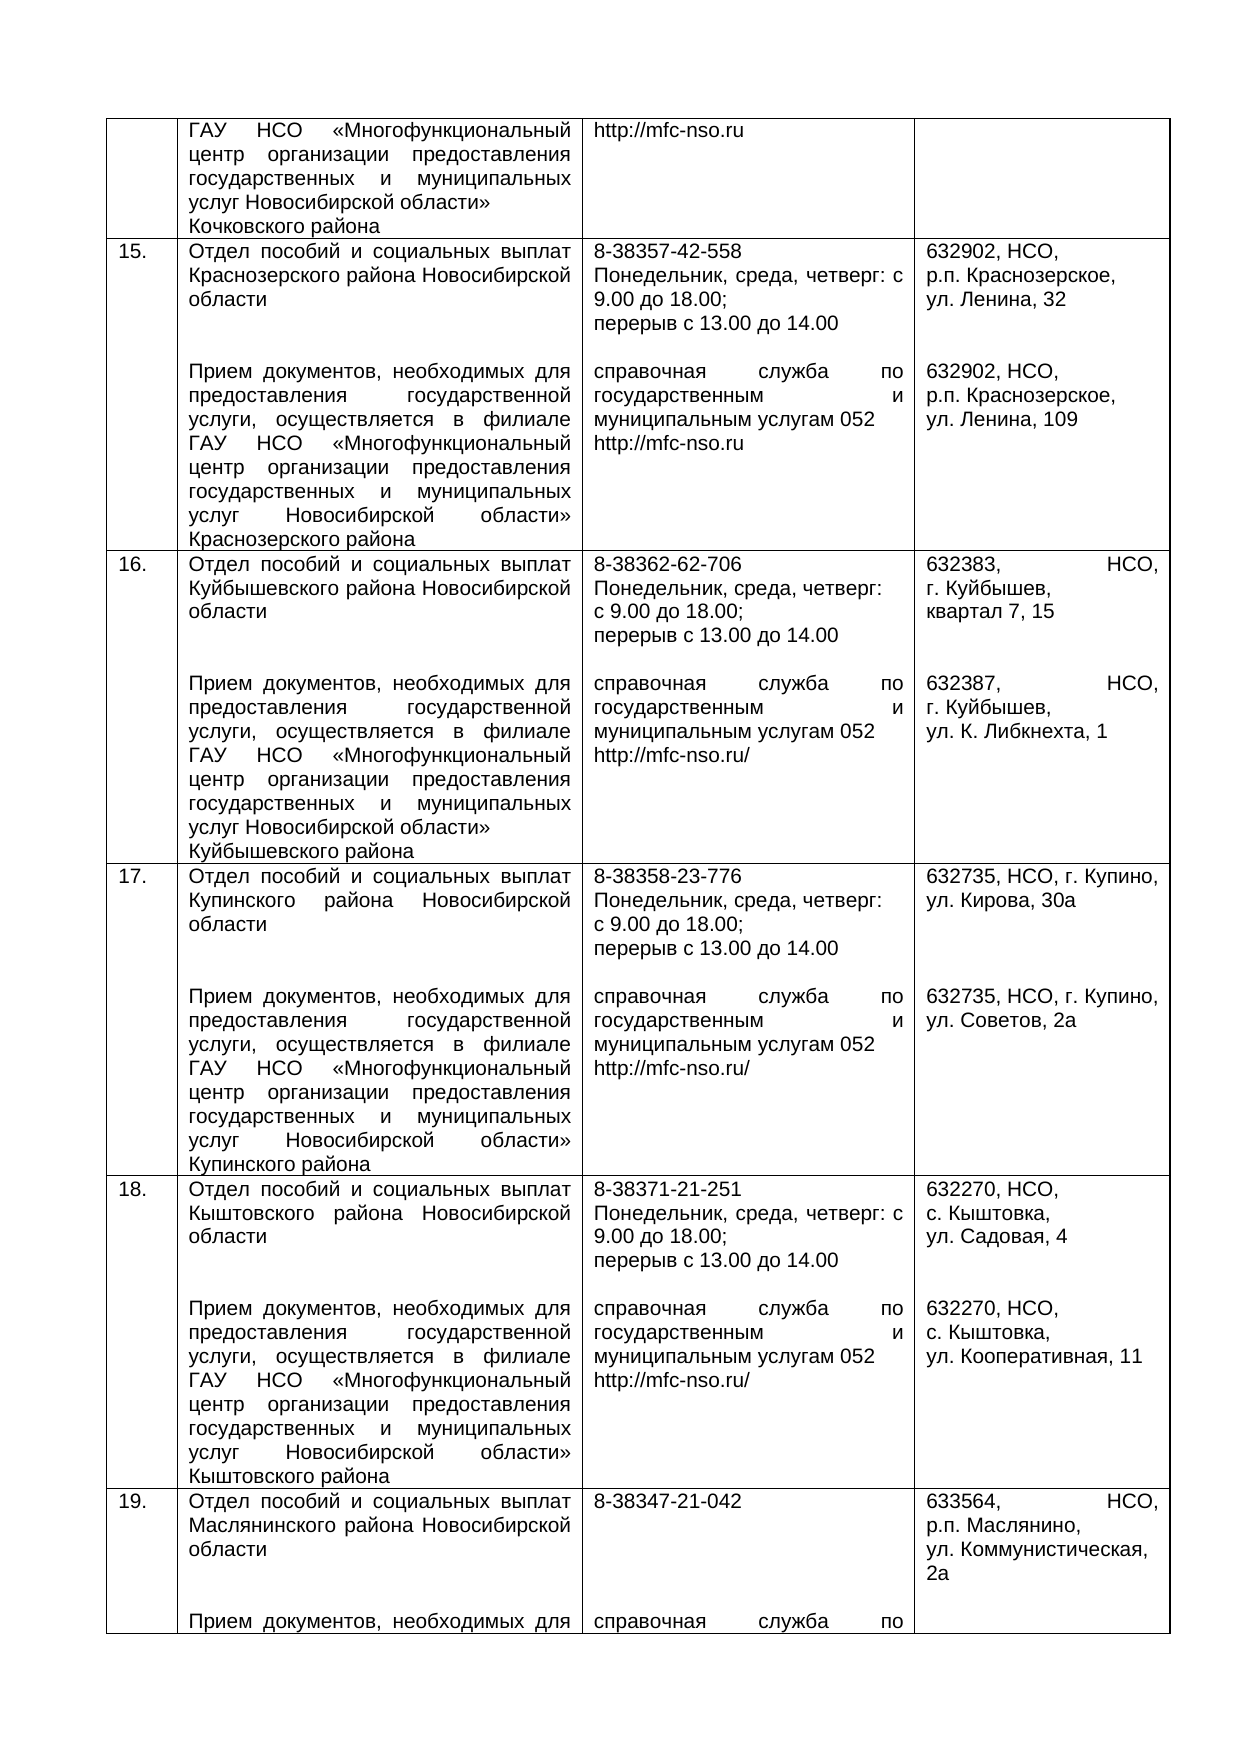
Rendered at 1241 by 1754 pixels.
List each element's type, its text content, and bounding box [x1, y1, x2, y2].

table_cell Отдел пособий и социальных выплат Краснозерского района Новосибирской области [178, 239, 582, 359]
table_cell 632270, НСО, с. Кыштовка, ул. Садовая, 4 [915, 1176, 1169, 1296]
table_cell [107, 671, 177, 863]
table_cell Отдел пособий и социальных выплат Маслянинского района Новосибирской области [178, 1489, 582, 1609]
table_cell 632735, НСО, г. Купино, ул. Советов, 2а [915, 984, 1169, 1175]
table_cell 8-38362-62-706 Понедельник, среда, четверг: с 9.00 до 18.00; перерыв с 13.00 до 14.00 [583, 551, 914, 671]
table_cell 632735, НСО, г. Купино, ул. Кирова, 30а [915, 864, 1169, 984]
table_cell 632383, НСО, г. Куйбышев, квартал 7, 15 [915, 551, 1169, 671]
table_cell Прием документов, необходимых для предоставления государственной услуги, осуществляется в филиале ГАУ НСО «Многофункциональный центр организации предоставления государственных и муниципальных услуг Новосибирской области» Кыштовского района [178, 1296, 582, 1488]
table_cell 17. [107, 864, 177, 984]
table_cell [178, 1609, 582, 1633]
table_cell 632387, НСО, г. Куйбышев, ул. К. Либкнехта, 1 [915, 671, 1169, 863]
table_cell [178, 119, 582, 238]
table_cell Отдел пособий и социальных выплат Купинского района Новосибирской области [178, 864, 582, 984]
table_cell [583, 1609, 914, 1633]
table_cell 19. [107, 1489, 177, 1609]
table_cell [107, 1296, 177, 1488]
table_cell 632270, НСО, с. Кыштовка, ул. Кооперативная, 11 [915, 1296, 1169, 1488]
table_cell 633564, НСО, р.п. Маслянино, ул. Коммунистическая, 2а [915, 1489, 1169, 1609]
table_cell 632902, НСО, р.п. Краснозерское, ул. Ленина, 32 [915, 239, 1169, 359]
table_cell 8-38358-23-776 Понедельник, среда, четверг: с 9.00 до 18.00; перерыв с 13.00 до 14.00 [583, 864, 914, 984]
table_cell 8-38371-21-251 Понедельник, среда, четверг: с 9.00 до 18.00; перерыв с 13.00 до 14.00 [583, 1176, 914, 1296]
table_cell справочная служба по государственным и муниципальным услугам 052 http://mfc-nso.ru/ [583, 984, 914, 1175]
table_cell справочная служба по государственным и муниципальным услугам 052 http://mfc-nso.ru/ [583, 1296, 914, 1488]
table_cell 8-38347-21-042 [583, 1489, 914, 1609]
table_cell Прием документов, необходимых для предоставления государственной услуги, осуществляется в филиале ГАУ НСО «Многофункциональный центр организации предоставления государственных и муниципальных услуг Новосибирской области» Купинского района [178, 984, 582, 1175]
table_cell Отдел пособий и социальных выплат Куйбышевского района Новосибирской области [178, 551, 582, 671]
table_cell [107, 984, 177, 1175]
table_cell [107, 119, 177, 238]
table_cell 18. [107, 1176, 177, 1296]
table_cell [915, 119, 1169, 238]
table_cell 632902, НСО, р.п. Краснозерское, ул. Ленина, 109 [915, 359, 1169, 550]
table_cell [915, 1609, 1169, 1633]
table_cell [107, 1609, 177, 1633]
table_cell 8-38357-42-558 Понедельник, среда, четверг: с 9.00 до 18.00; перерыв с 13.00 до 14.00 [583, 239, 914, 359]
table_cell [583, 119, 914, 238]
table_cell Отдел пособий и социальных выплат Кыштовского района Новосибирской области [178, 1176, 582, 1296]
table_cell справочная служба по государственным и муниципальным услугам 052 http://mfc-nso.ru/ [583, 671, 914, 863]
table_cell 15. [107, 239, 177, 359]
table_cell Прием документов, необходимых для предоставления государственной услуги, осуществляется в филиале ГАУ НСО «Многофункциональный центр организации предоставления государственных и муниципальных услуг Новосибирской области» Куйбышевского района [178, 671, 582, 863]
table_cell 16. [107, 551, 177, 671]
table_cell Прием документов, необходимых для предоставления государственной услуги, осуществляется в филиале ГАУ НСО «Многофункциональный центр организации предоставления государственных и муниципальных услуг Новосибирской области» Краснозерского района [178, 359, 582, 550]
table_cell [107, 359, 177, 550]
table_cell справочная служба по государственным и муниципальным услугам 052 http://mfc-nso.ru [583, 359, 914, 550]
